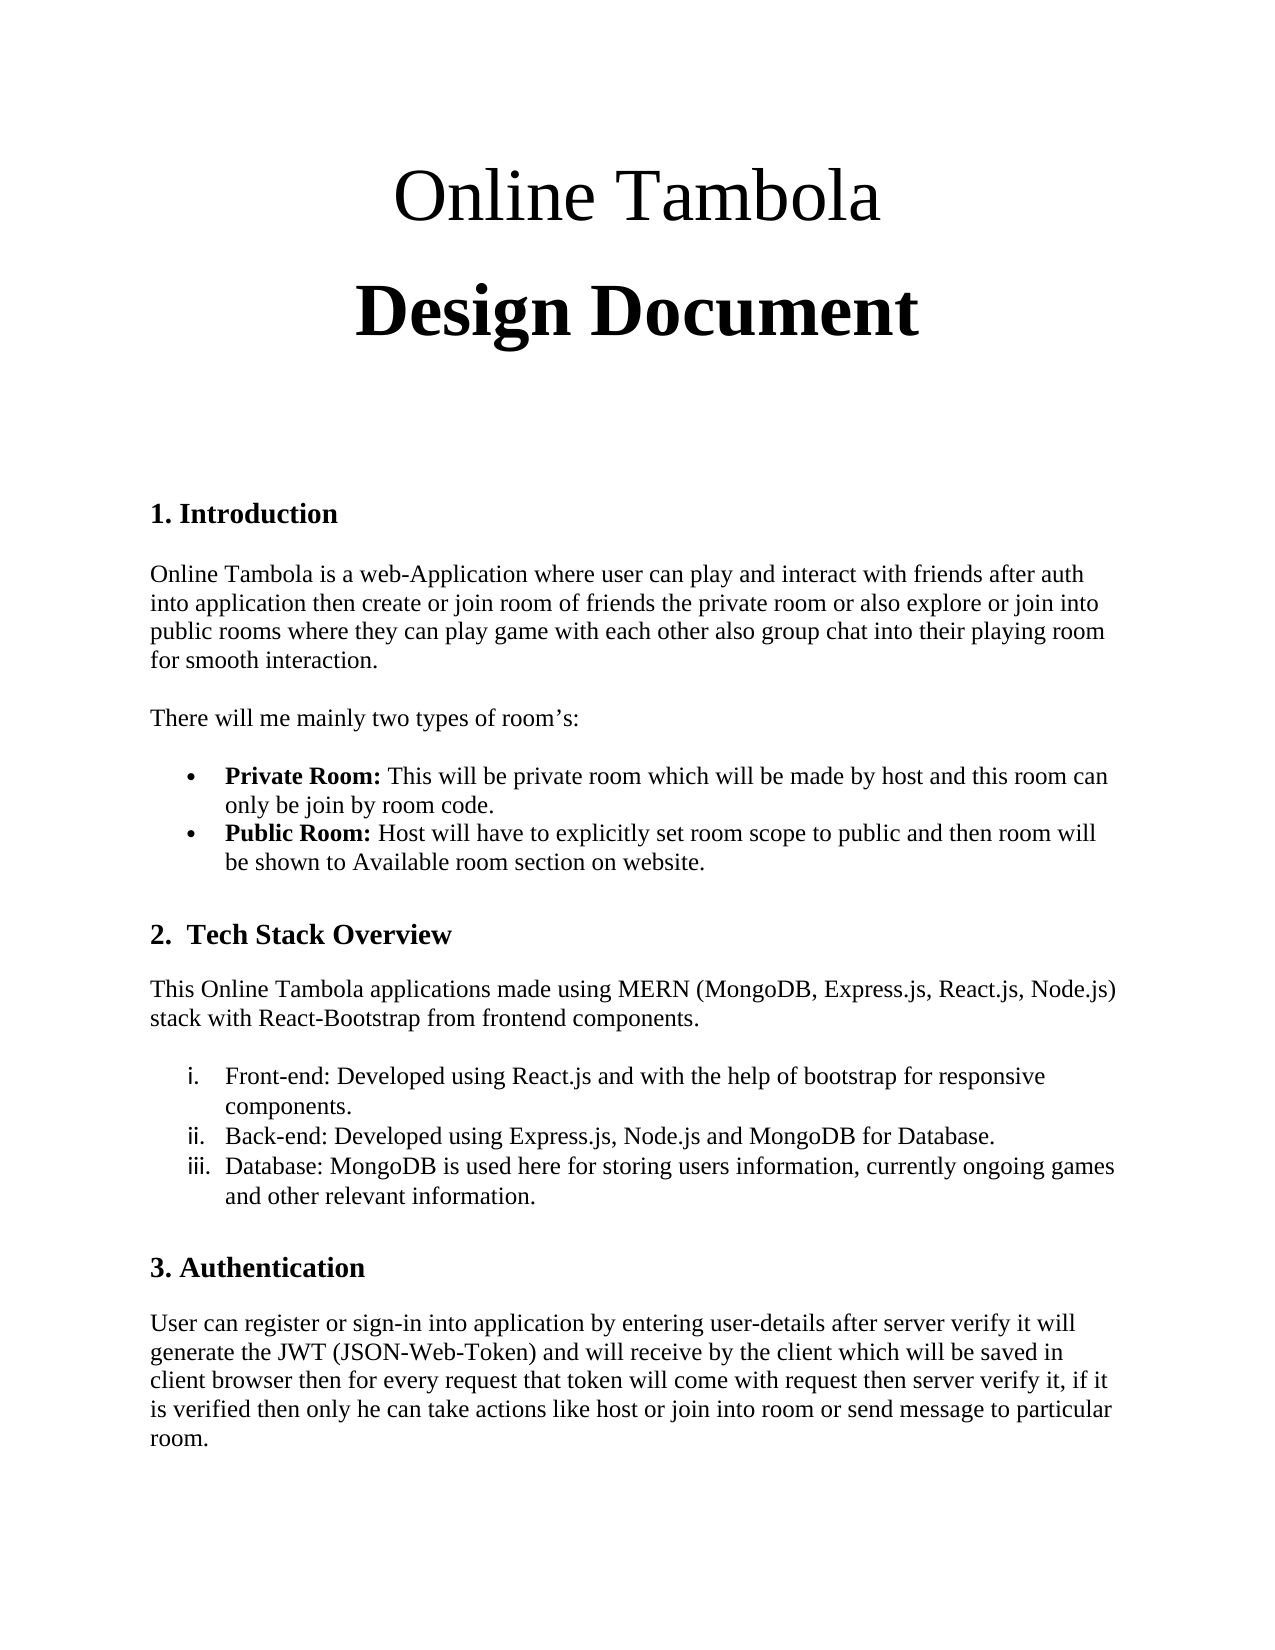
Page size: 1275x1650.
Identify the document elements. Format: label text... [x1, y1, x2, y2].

text 1. Introduction [150, 496, 1125, 530]
list Private Room: This will be private room which will be made by host and this room can only be join by room code. [187, 761, 1125, 818]
text Design Document [150, 265, 1125, 352]
list Front-end: Developed using React.js and with the help of bootstrap for responsive components. [187, 1061, 1125, 1120]
list Back-end: Developed using Express.js, Node.js and MongoDB for Database. [187, 1120, 1125, 1150]
text Online Tambola is a web-Application where user can play and interact with friends after auth into application then create or join room of friends the private room or also explore or join into public rooms where they can play game with each other also group chat into their playing room for smooth interaction. [150, 559, 1125, 674]
text This Online Tambola applications made using MERN (MongoDB, Express.js, React.js, Node.js) stack with React-Bootstrap from frontend components. [150, 974, 1125, 1031]
list Database: MongoDB is used here for storing users information, currently ongoing games and other relevant information. [187, 1150, 1125, 1209]
list Public Room: Host will have to explicitly set room scope to public and then room will be shown to Available room section on website. [187, 818, 1125, 876]
text 3. Authentication [150, 1251, 1125, 1284]
text Online Tambola [150, 150, 1125, 236]
text 2. Tech Stack Overview [150, 917, 1125, 951]
text There will me mainly two types of room’s: [150, 703, 1125, 732]
